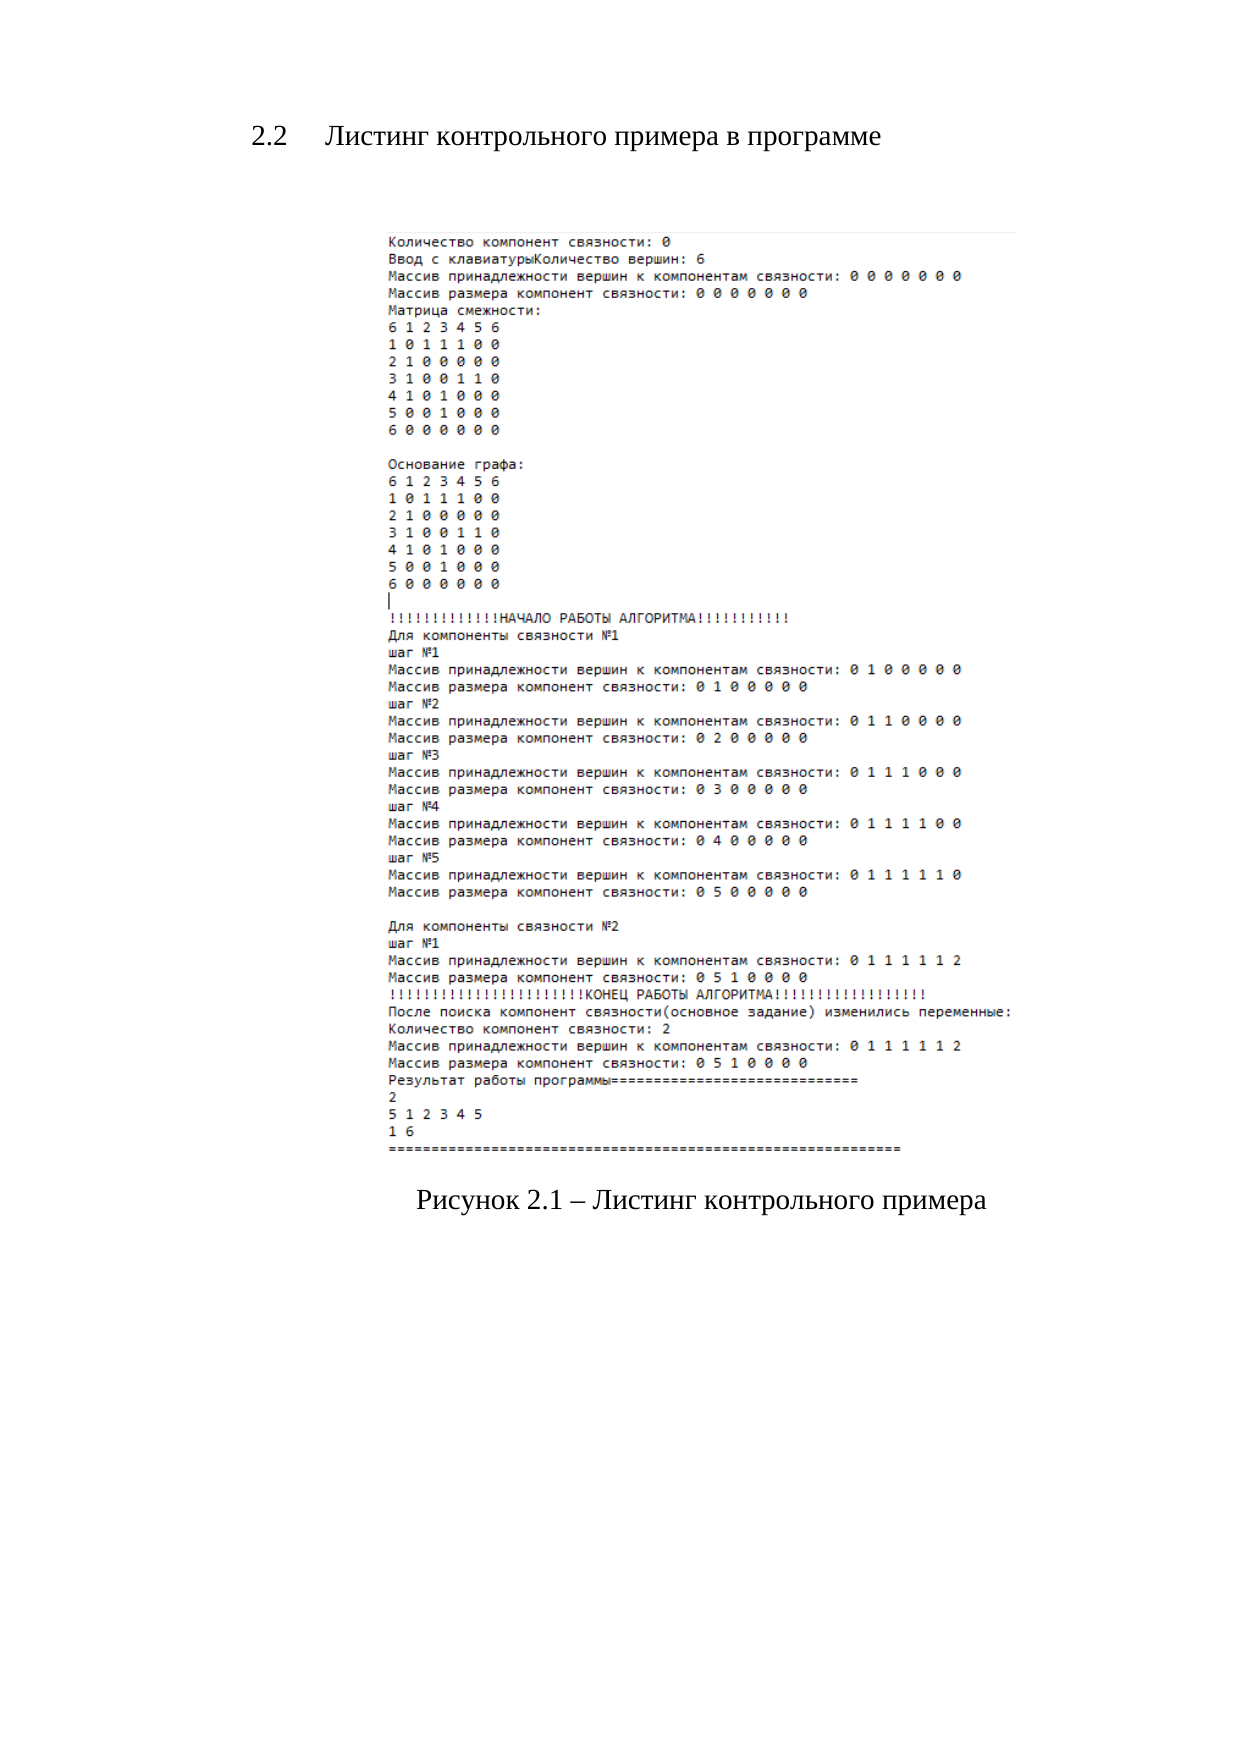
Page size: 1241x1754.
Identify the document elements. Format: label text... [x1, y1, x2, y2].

text 2.2 Листинг контрольного примера в программе [177, 118, 1152, 152]
picture [386, 232, 1017, 1158]
text Рисунок 2.1 – Листинг контрольного примера [177, 1182, 1152, 1216]
